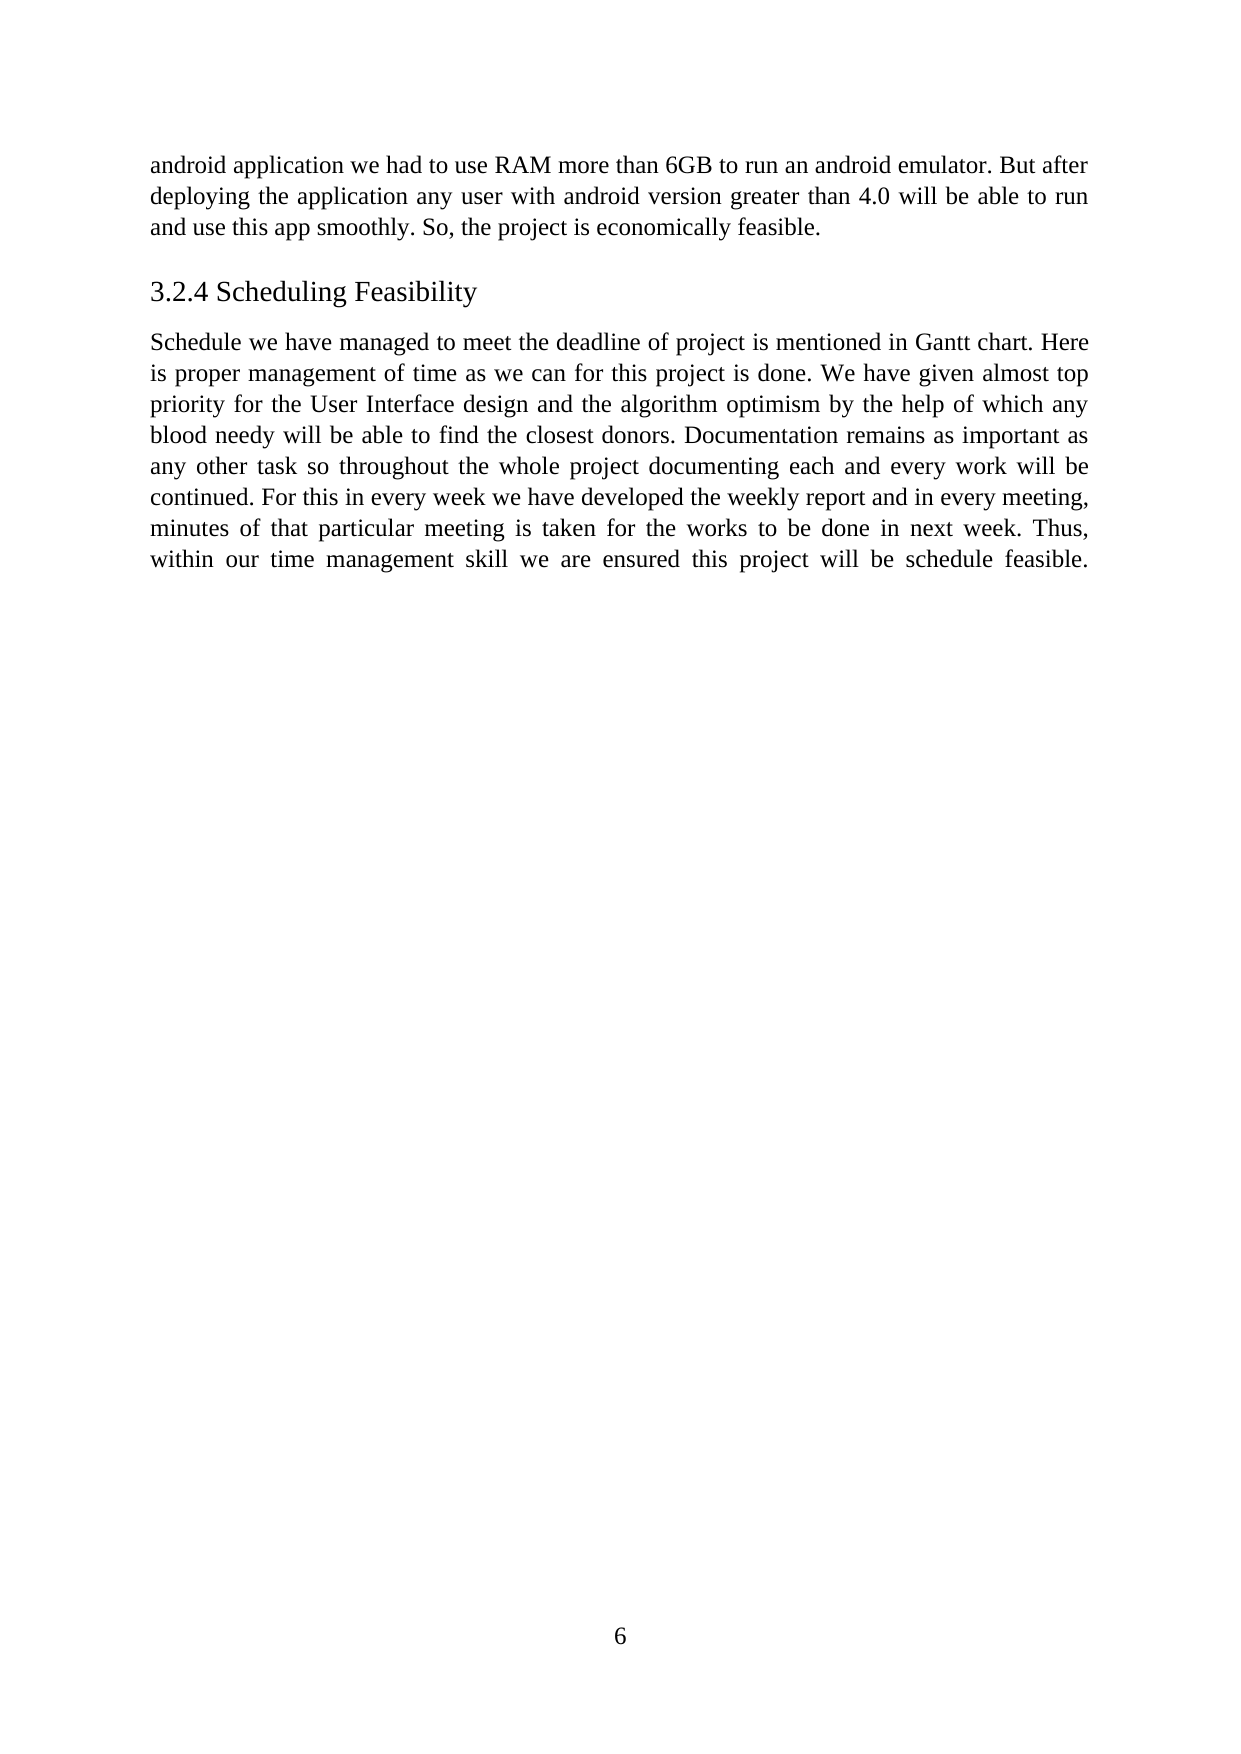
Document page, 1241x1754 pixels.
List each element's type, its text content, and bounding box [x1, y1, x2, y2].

text 3.2.4 Scheduling Feasibility [150, 274, 1090, 308]
text Schedule we have managed to meet the deadline of project is mentioned in Gantt chart. Here is proper management of time as we can for this project is done. We have given almost top priority for the User Interface design and the algorithm optimism by the help of which any blood needy will be able to find the closest donors. Documentation remains as important as any other task so throughout the whole project documenting each and every work will be continued. For this in every week we have developed the weekly report and in every meeting, minutes of that particular meeting is taken for the works to be done in next week. Thus, within our time management skill we are ensured this project will be schedule feasible. [150, 327, 1090, 604]
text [150, 150, 1090, 241]
